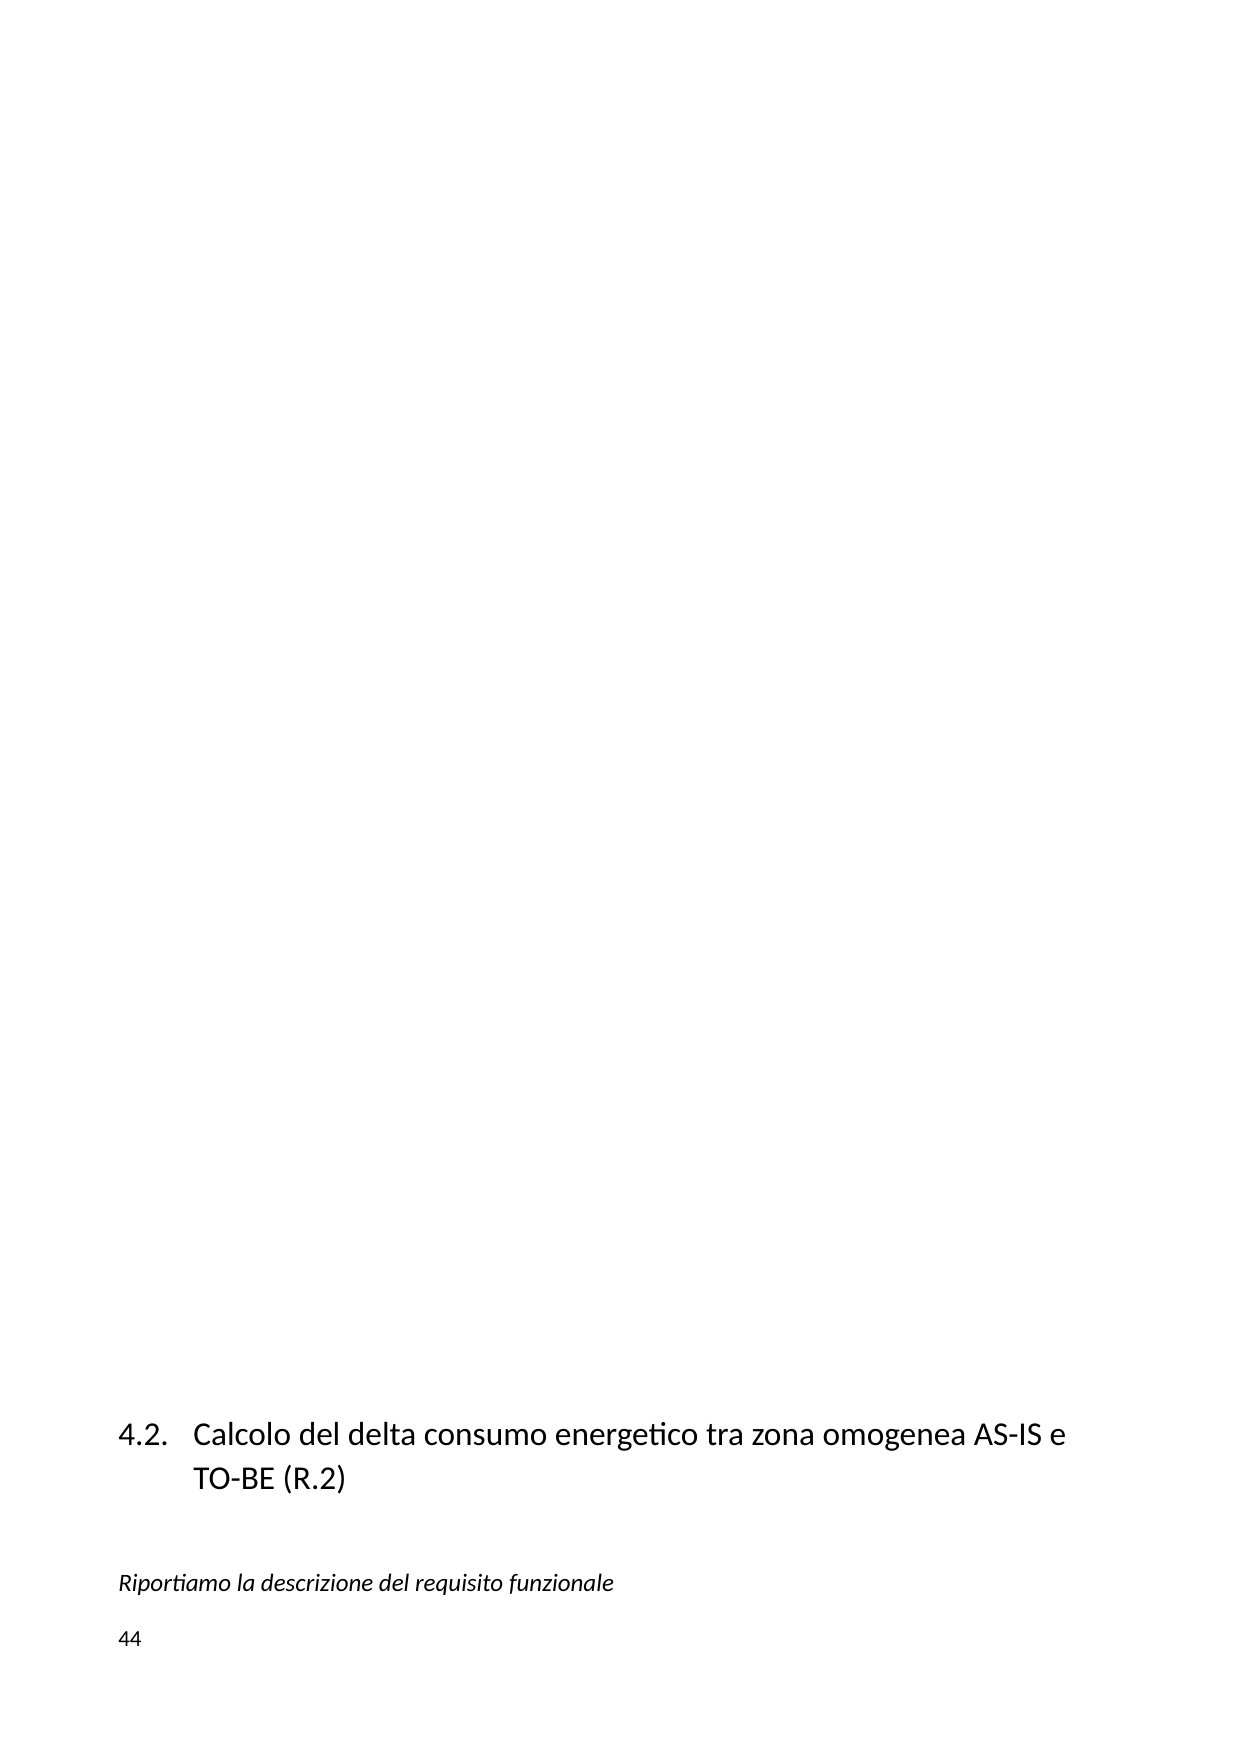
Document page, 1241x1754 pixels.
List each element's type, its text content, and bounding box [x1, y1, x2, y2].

list Riportiamo la descrizione del requisito funzionale [118, 1567, 1122, 1598]
list Calcolo del delta consumo energetico tra zona omogenea AS-IS e TO-BE (R.2) [118, 1413, 1122, 1498]
